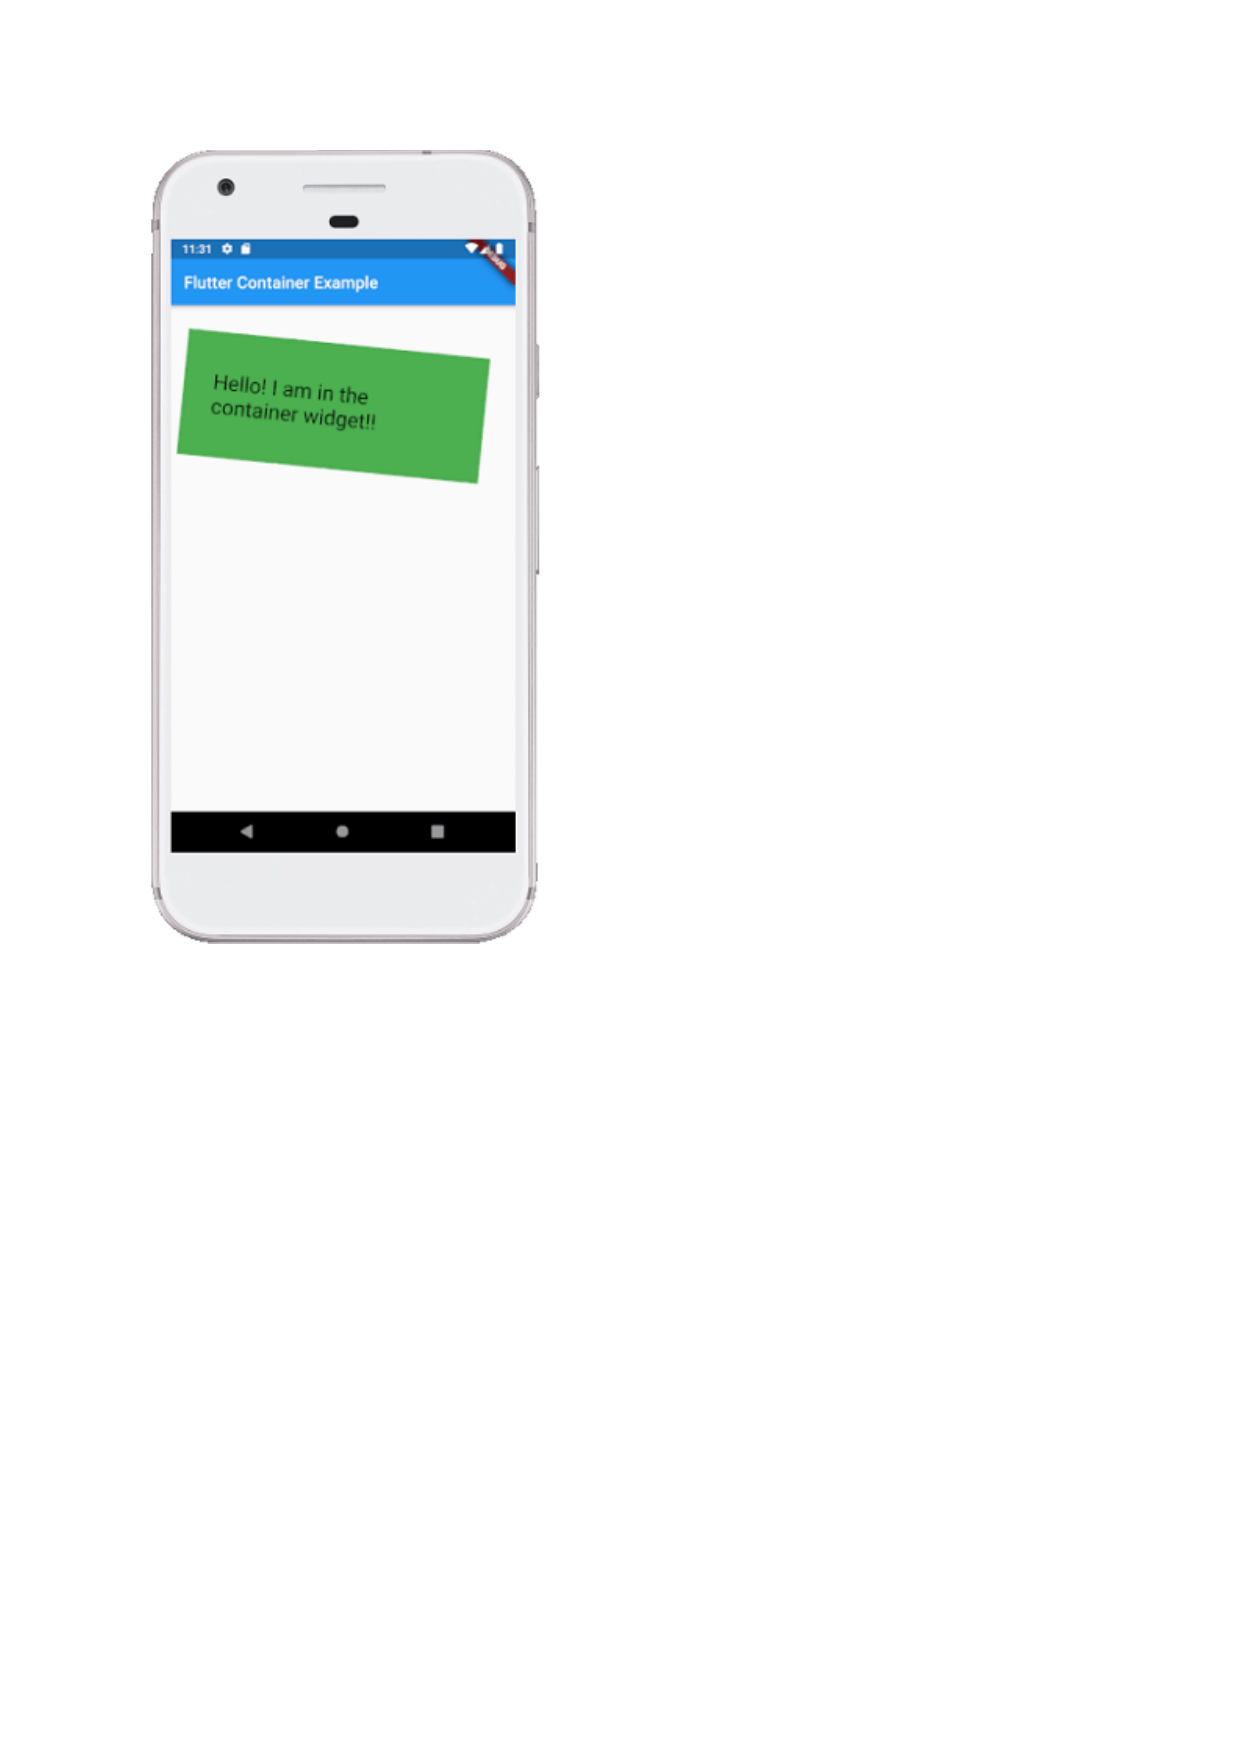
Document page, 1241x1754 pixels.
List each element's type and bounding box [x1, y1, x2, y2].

picture [150, 150, 540, 944]
